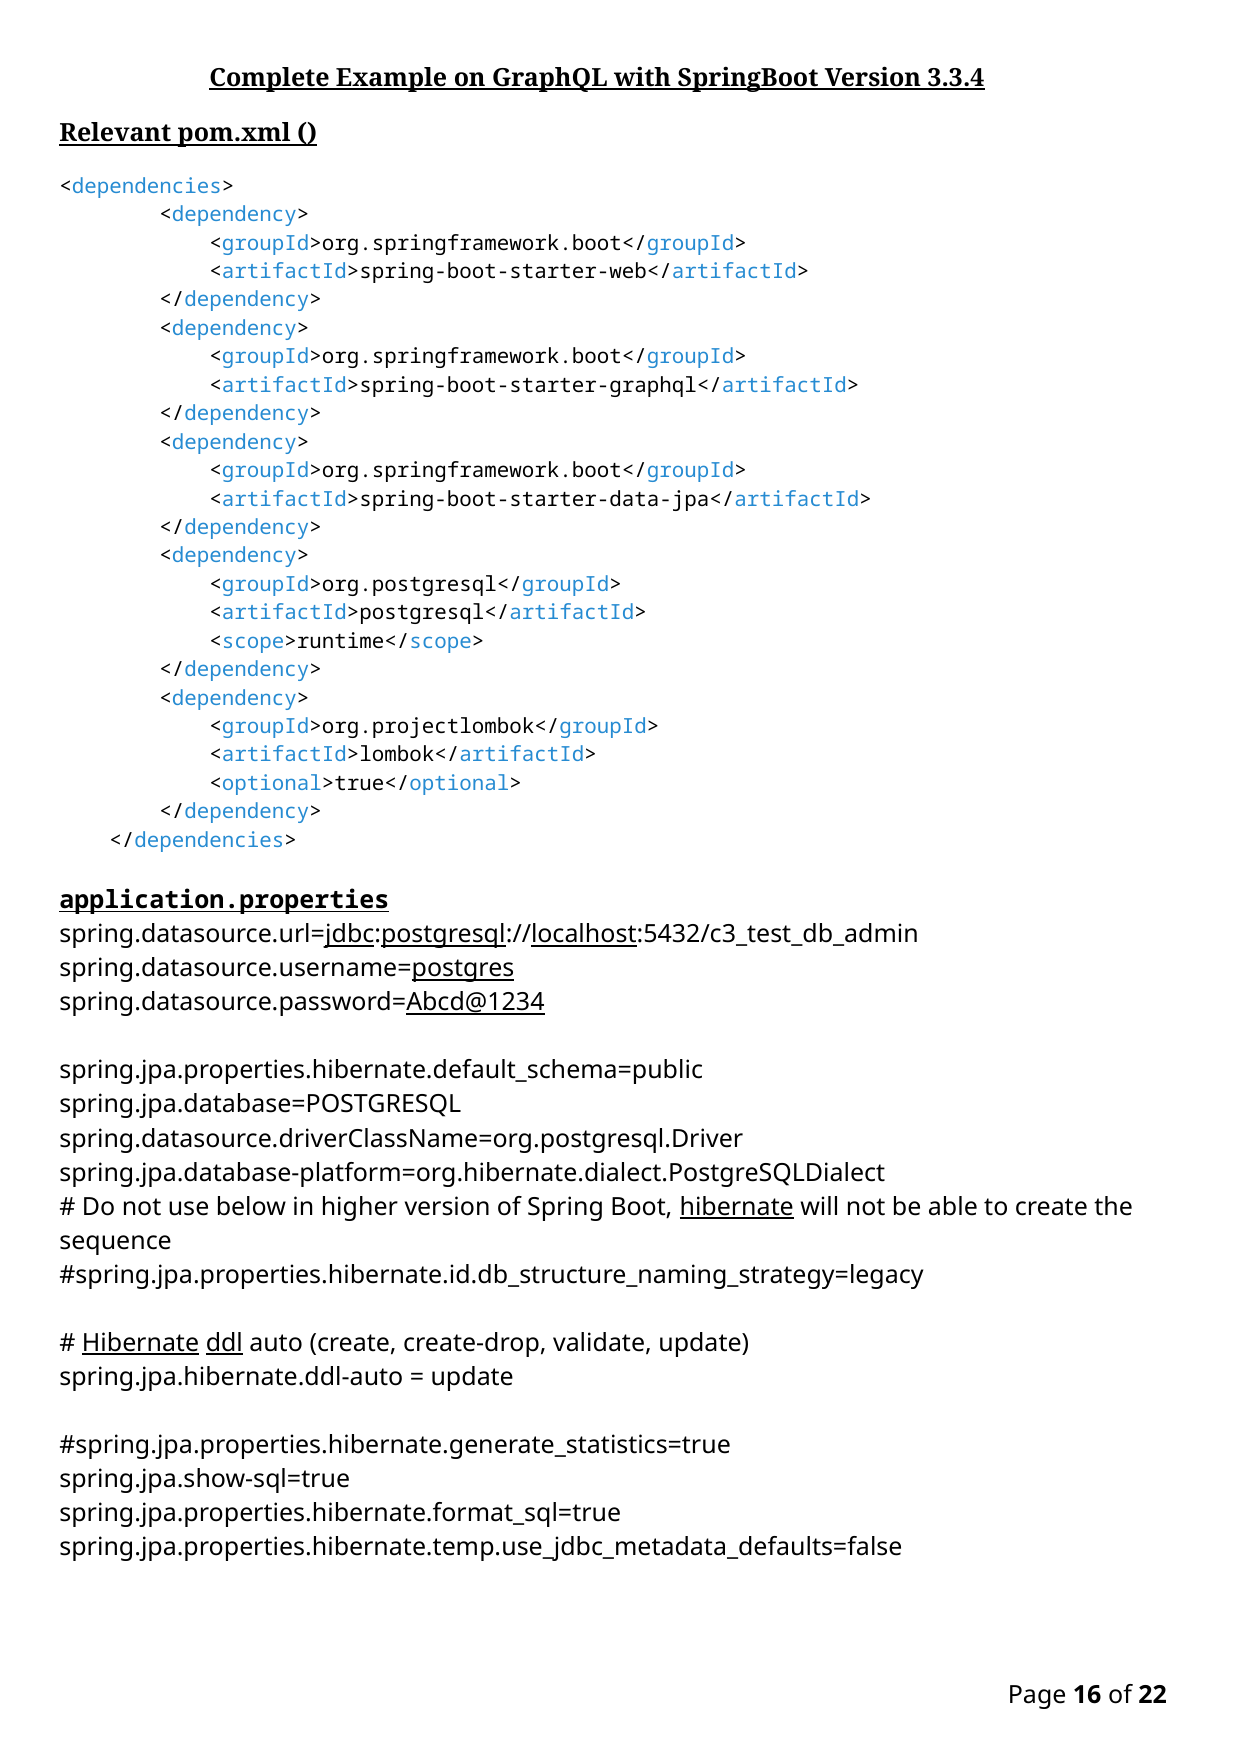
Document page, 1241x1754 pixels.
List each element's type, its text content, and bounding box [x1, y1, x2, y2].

text </dependency> [59, 284, 1167, 313]
text <optional>true</optional> [59, 768, 1167, 796]
text </dependency> [59, 796, 1167, 825]
text spring.datasource.username=postgres [59, 950, 1167, 984]
text spring.jpa.properties.hibernate.temp.use_jdbc_metadata_defaults=false [59, 1529, 1167, 1563]
text #spring.jpa.properties.hibernate.id.db_structure_naming_strategy=legacy [59, 1256, 1167, 1291]
text Complete Example on GraphQL with SpringBoot Version 3.3.4 [134, 59, 1167, 93]
text <dependency> [59, 427, 1167, 455]
text <artifactId>spring-boot-starter-data-jpa</artifactId> [59, 484, 1167, 512]
text spring.datasource.url=jdbc:postgresql://localhost:5432/c3_test_db_admin [59, 916, 1167, 950]
text <artifactId>spring-boot-starter-graphql</artifactId> [59, 370, 1167, 398]
text <scope>runtime</scope> [59, 626, 1167, 654]
text spring.datasource.driverClassName=org.postgresql.Driver [59, 1120, 1167, 1154]
text # Hibernate ddl auto (create, create-drop, validate, update) [59, 1324, 1167, 1359]
text <artifactId>lombok</artifactId> [59, 739, 1167, 768]
text spring.jpa.database-platform=org.hibernate.dialect.PostgreSQLDialect [59, 1154, 1167, 1188]
text <dependency> [59, 541, 1167, 569]
text </dependency> [59, 398, 1167, 427]
text spring.jpa.show-sql=true [59, 1461, 1167, 1495]
text <groupId>org.springframework.boot</groupId> [59, 455, 1167, 484]
text spring.jpa.hibernate.ddl-auto = update [59, 1359, 1167, 1393]
text #spring.jpa.properties.hibernate.generate_statistics=true [59, 1427, 1167, 1461]
text Relevant pom.xml () [59, 115, 1167, 149]
text spring.jpa.database=POSTGRESQL [59, 1086, 1167, 1120]
text spring.jpa.properties.hibernate.default_schema=public [59, 1052, 1167, 1086]
text <dependencies> [59, 171, 1167, 199]
text </dependency> [59, 512, 1167, 541]
text <dependency> [59, 199, 1167, 228]
text <groupId>org.postgresql</groupId> [59, 569, 1167, 597]
text <dependency> [59, 683, 1167, 711]
text <groupId>org.springframework.boot</groupId> [59, 341, 1167, 370]
text <groupId>org.springframework.boot</groupId> [59, 228, 1167, 256]
text # Do not use below in higher version of Spring Boot, hibernate will not be able to create the sequence [59, 1188, 1167, 1256]
text <artifactId>spring-boot-starter-web</artifactId> [59, 256, 1167, 284]
text <dependency> [59, 313, 1167, 341]
text <groupId>org.projectlombok</groupId> [59, 711, 1167, 739]
text spring.jpa.properties.hibernate.format_sql=true [59, 1495, 1167, 1529]
text </dependencies> [59, 825, 1167, 853]
text spring.datasource.password=Abcd@1234 [59, 984, 1167, 1018]
text </dependency> [59, 654, 1167, 683]
text <artifactId>postgresql</artifactId> [59, 597, 1167, 626]
text application.properties [59, 882, 1167, 916]
